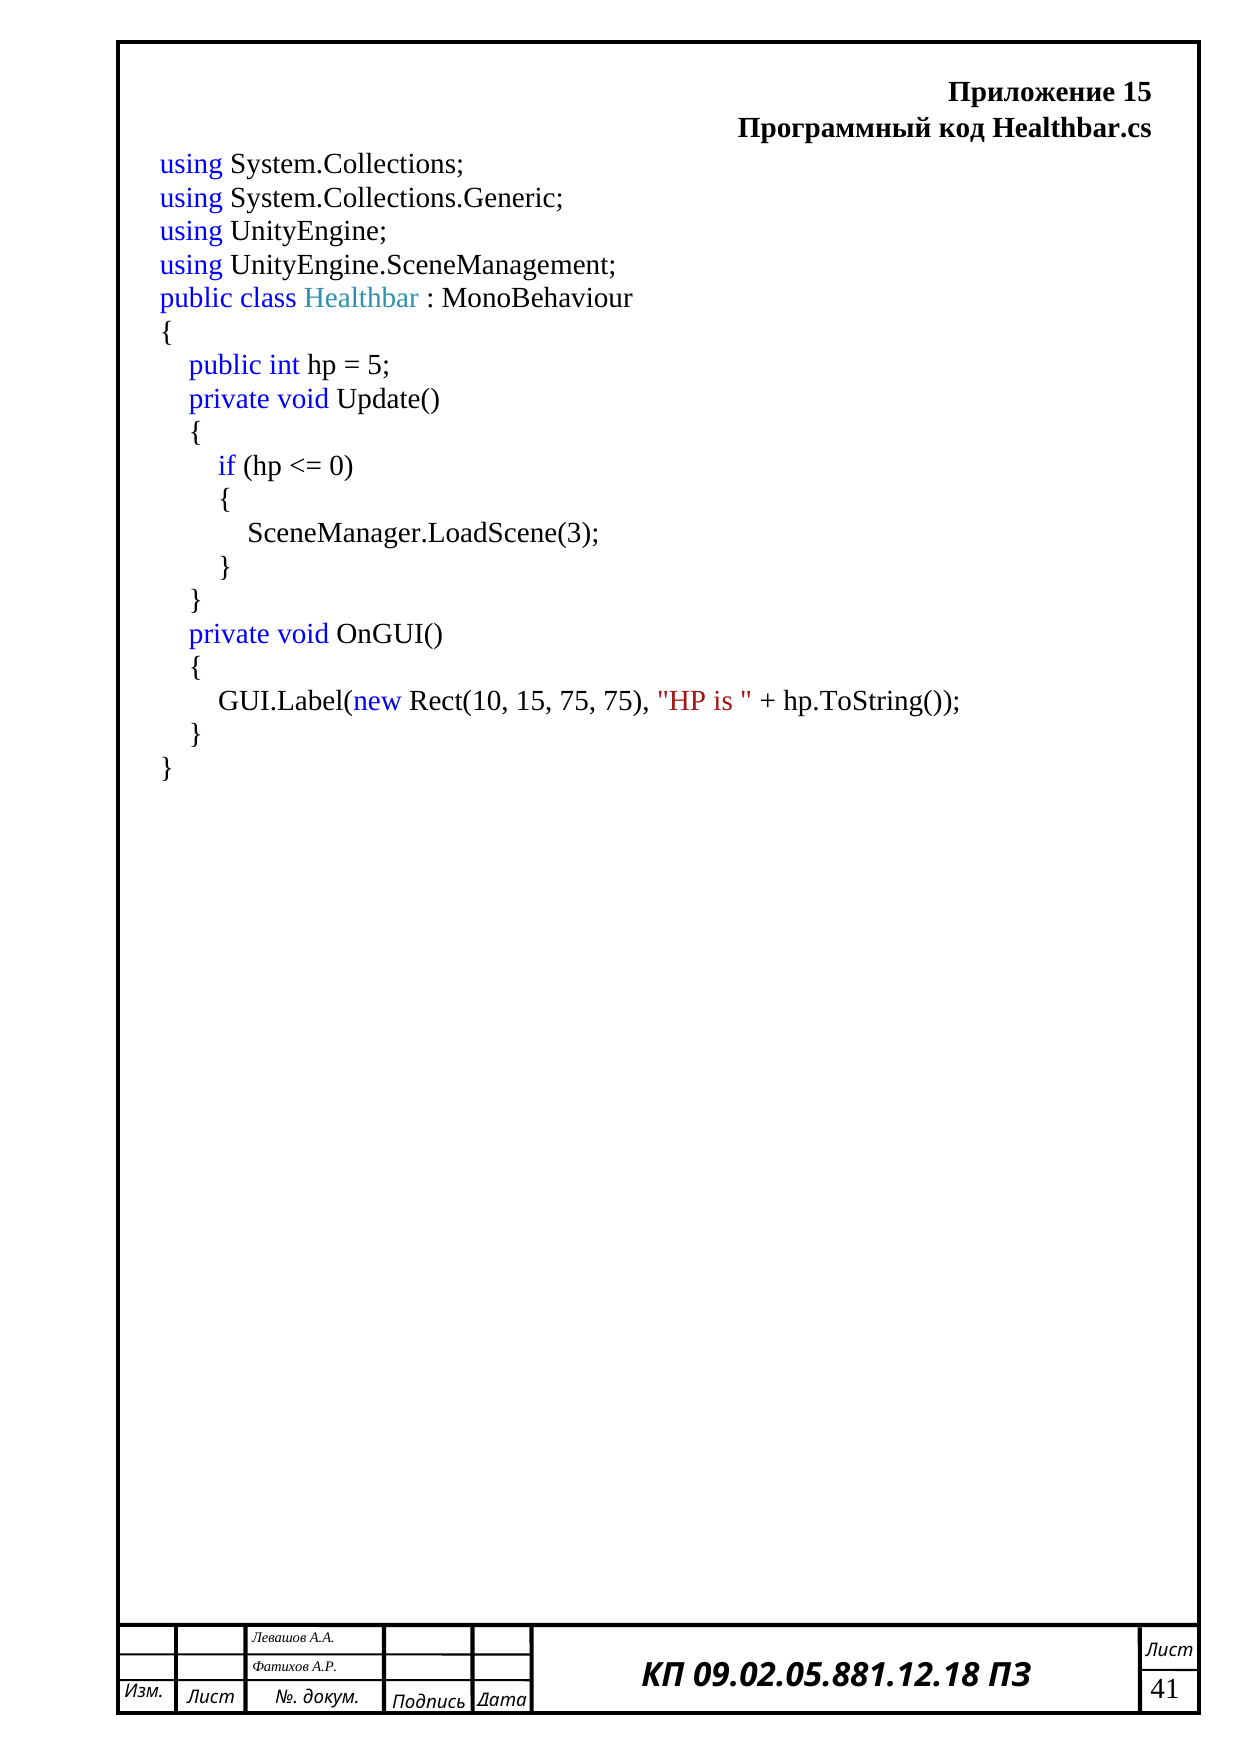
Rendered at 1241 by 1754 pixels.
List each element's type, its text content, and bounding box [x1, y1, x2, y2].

text } [130, 716, 1152, 750]
text public class Healthbar : MonoBehaviour [130, 280, 1152, 314]
text } [130, 549, 1152, 582]
text public int hp = 5; [130, 347, 1152, 381]
text if (hp <= 0) [130, 448, 1152, 482]
text private void Update() [130, 381, 1152, 414]
list } [130, 750, 1152, 783]
text using System.Collections.Generic; [130, 180, 1152, 213]
text SceneManager.LoadScene(3); [130, 515, 1152, 549]
text using UnityEngine.SceneManagement; [130, 247, 1152, 280]
text { [130, 649, 1152, 683]
text } [130, 582, 1152, 616]
text using System.Collections; [130, 146, 1152, 180]
text Приложение 15 [162, 74, 1152, 107]
text { [130, 482, 1152, 515]
text GUI.Label(new Rect(10, 15, 75, 75), "HP is " + hp.ToString()); [130, 683, 1152, 716]
list Программный код Healthbar.cs [130, 110, 1152, 143]
text using UnityEngine; [130, 213, 1152, 247]
text { [130, 314, 1152, 347]
text private void OnGUI() [130, 616, 1152, 649]
text { [130, 414, 1152, 448]
